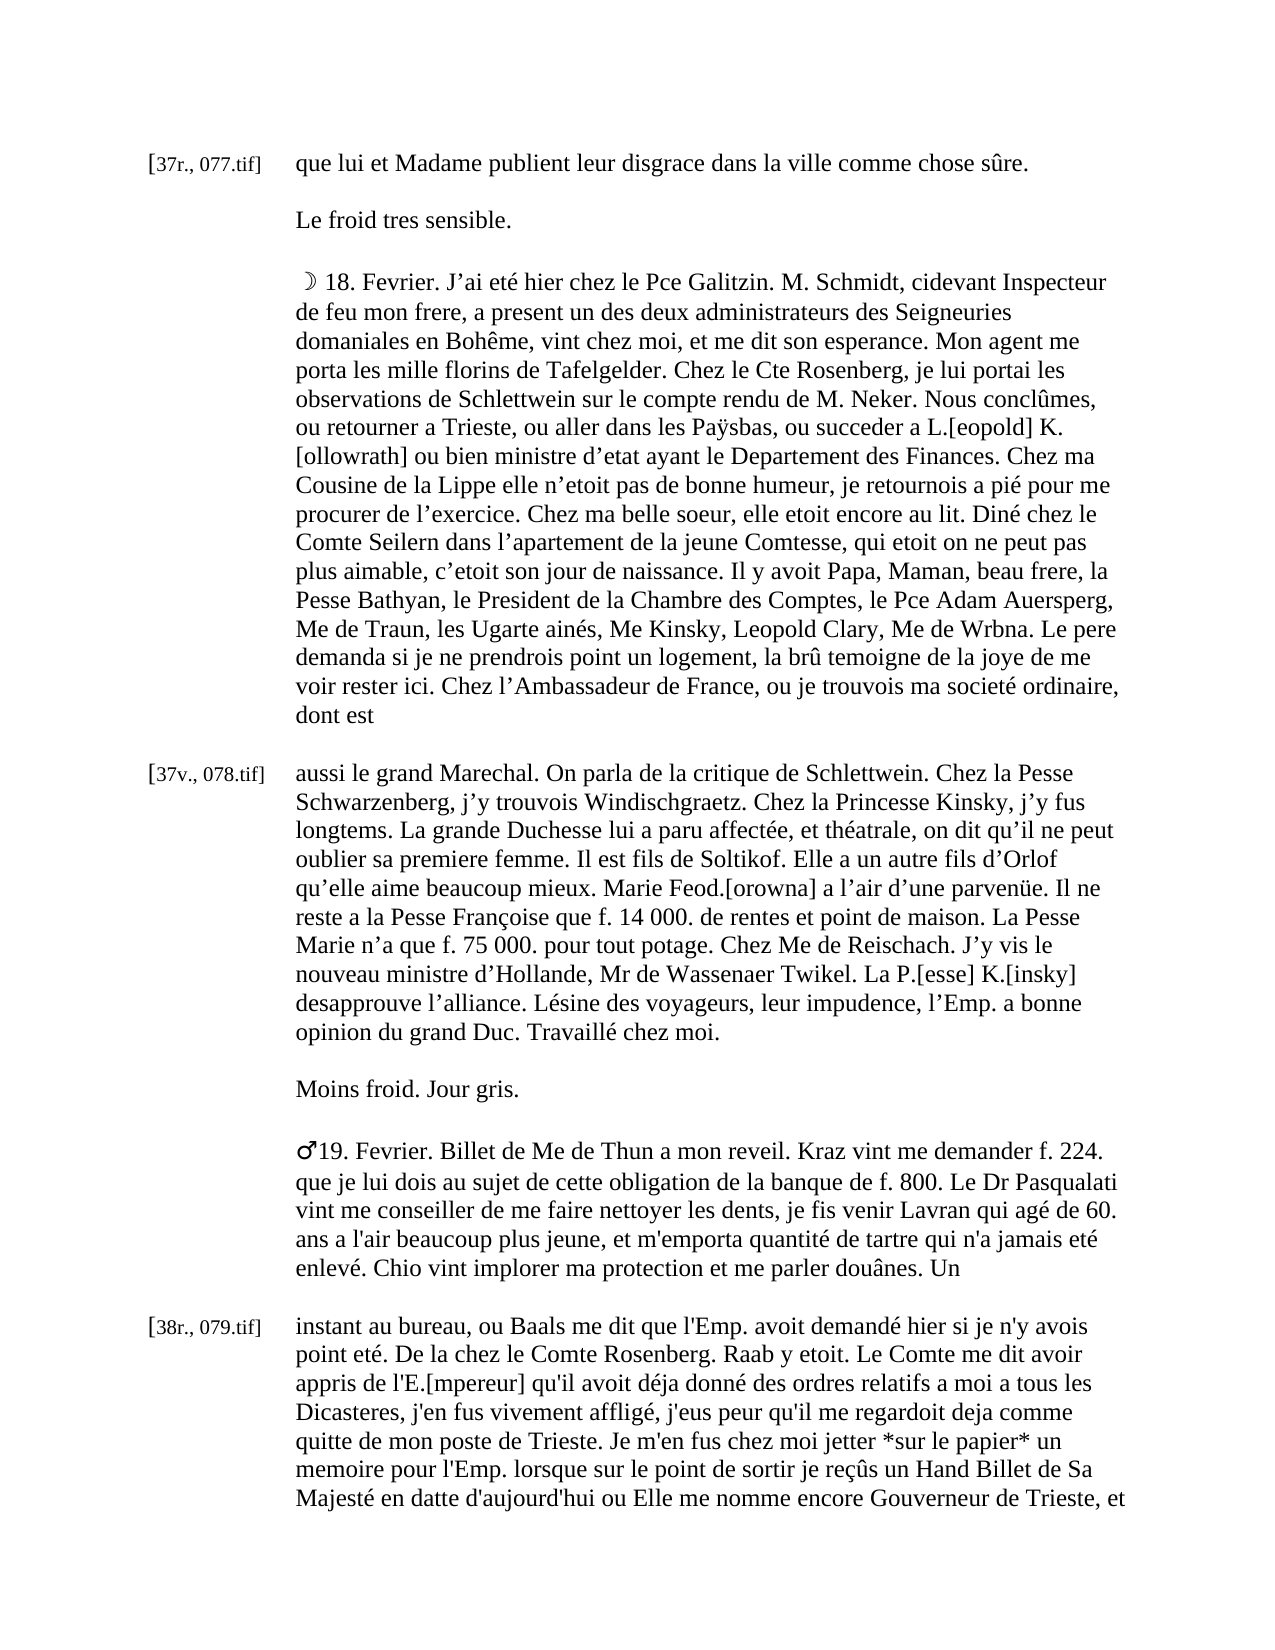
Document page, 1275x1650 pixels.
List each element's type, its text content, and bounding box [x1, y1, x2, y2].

text ☽ 18. Fevrier. J’ai eté hier chez le Pce Galitzin. M. Schmidt, cidevant Inspecteur de feu mon frere, a present un des deux administrateurs des Seigneuries domaniales en Bohême, vint chez moi, et me dit son esperance. Mon agent me porta les mille florins de Tafelgelder. Chez le Cte Rosenberg, je lui portai les observations de Schlettwein sur le compte rendu de M. Neker. Nous conclûmes, ou retourner a Trieste, ou aller dans les Paÿsbas, ou succeder a L.[eopold] K.[ollowrath] ou bien ministre d’etat ayant le Departement des Finances. Chez ma Cousine de la Lippe elle n’etoit pas de bonne humeur, je retournois a pié pour me procurer de l’exercice. Chez ma belle soeur, elle etoit encore au lit. Diné chez le Comte Seilern dans l’apartement de la jeune Comtesse, qui etoit on ne peut pas plus aimable, c’etoit son jour de naissance. Il y avoit Papa, Maman, beau frere, la Pesse Bathyan, le President de la Chambre des Comptes, le Pce Adam Auersperg, Me de Traun, les Ugarte ainés, Me Kinsky, Leopold Clary, Me de Wrbna. Le pere demanda si je ne prendrois point un logement, la brû temoigne de la joye de me voir rester ici. Chez l’Ambassadeur de France, ou je trouvois ma societé ordinaire, dont est [148, 263, 1127, 729]
text [37r., 077.tif] que lui et Madame publient leur disgrace dans la ville comme chose sûre. [148, 148, 1127, 176]
text ︎19. Fevrier. Billet de Me de Thun a mon reveil. Kraz vint me demander f. 224. que je lui dois au sujet de cette obligation de la banque de f. 800. Le Dr Pasqualati vint me conseiller de me faire nettoyer les dents, je fis venir Lavran qui agé de 60. ans a l'air beaucoup plus jeune, et m'emporta quantité de tartre qui n'a jamais eté enlevé. Chio vint implorer ma protection et me parler douânes. Un [148, 1132, 1127, 1282]
text Moins froid. Jour gris. [148, 1074, 1127, 1103]
text Le froid tres sensible. [148, 206, 1127, 234]
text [148, 1311, 1127, 1512]
text [37v., 078.tif] aussi le grand Marechal. On parla de la critique de Schlettwein. Chez la Pesse Schwarzenberg, j’y trouvois Windischgraetz. Chez la Princesse Kinsky, j’y fus longtems. La grande Duchesse lui a paru affectée, et théatrale, on dit qu’il ne peut oublier sa premiere femme. Il est fils de Soltikof. Elle a un autre fils d’Orlof qu’elle aime beaucoup mieux. Marie Feod.[orowna] a l’air d’une parvenüe. Il ne reste a la Pesse Françoise que f. 14 000. de rentes et point de maison. La Pesse Marie n’a que f. 75 000. pour tout potage. Chez Me de Reischach. J’y vis le nouveau ministre d’Hollande, Mr de Wassenaer Twikel. La P.[esse] K.[insky] desapprouve l’alliance. Lésine des voyageurs, leur impudence, l’Emp. a bonne opinion du grand Duc. Travaillé chez moi. [148, 758, 1127, 1045]
